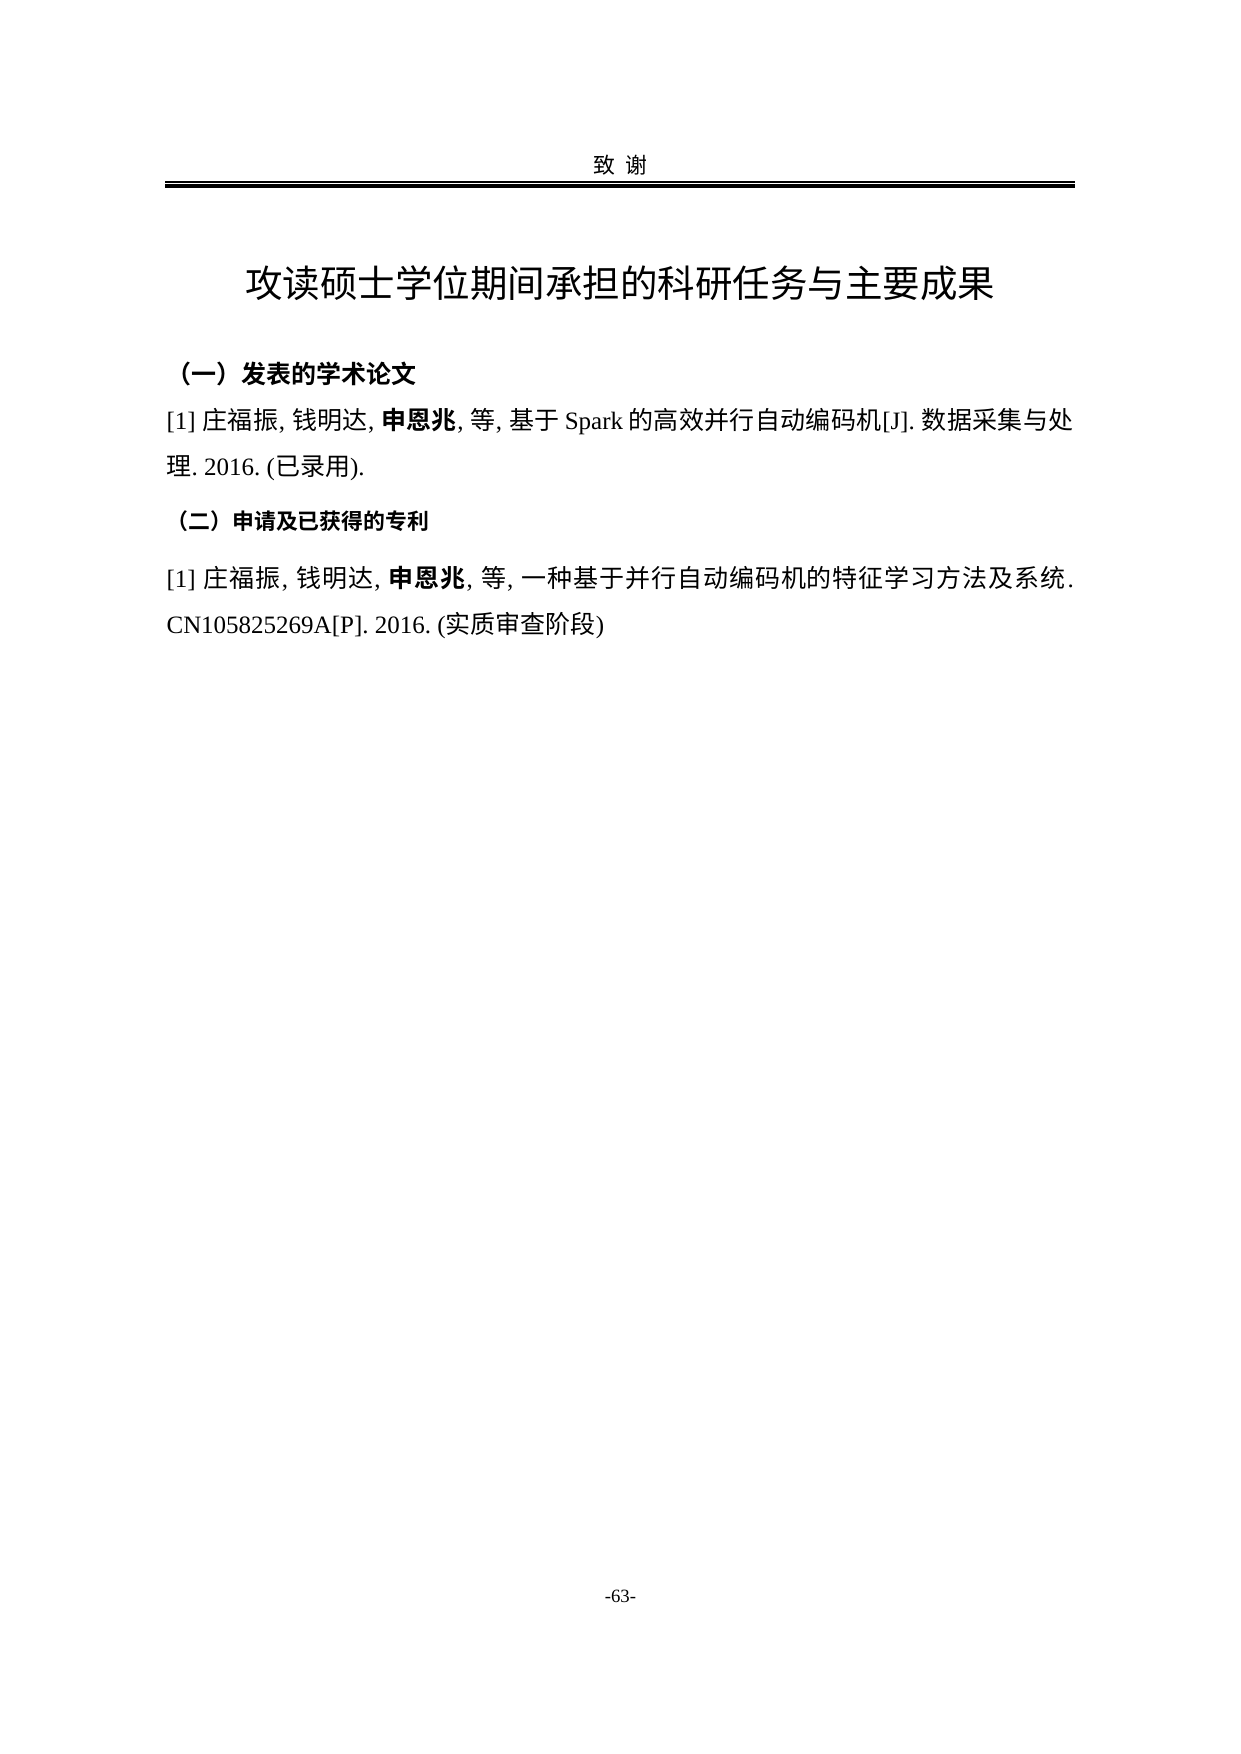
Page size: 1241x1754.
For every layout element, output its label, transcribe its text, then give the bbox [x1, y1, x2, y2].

list 攻读硕士学位期间承担的科研任务与主要成果 [166, 254, 1074, 308]
text [1] 庄福振, 钱明达, 申恩兆, 等, 基于Spark的高效并行自动编码机[J]. 数据采集与处理. 2016. (已录用). [166, 391, 1074, 483]
text [1] 庄福振, 钱明达, 申恩兆, 等, 一种基于并行自动编码机的特征学习方法及系统. CN105825269A[P]. 2016. (实质审查阶段) [166, 549, 1074, 641]
text （一）发表的学术论文 [166, 345, 1074, 391]
text （二）申请及已获得的专利 [166, 493, 1074, 539]
